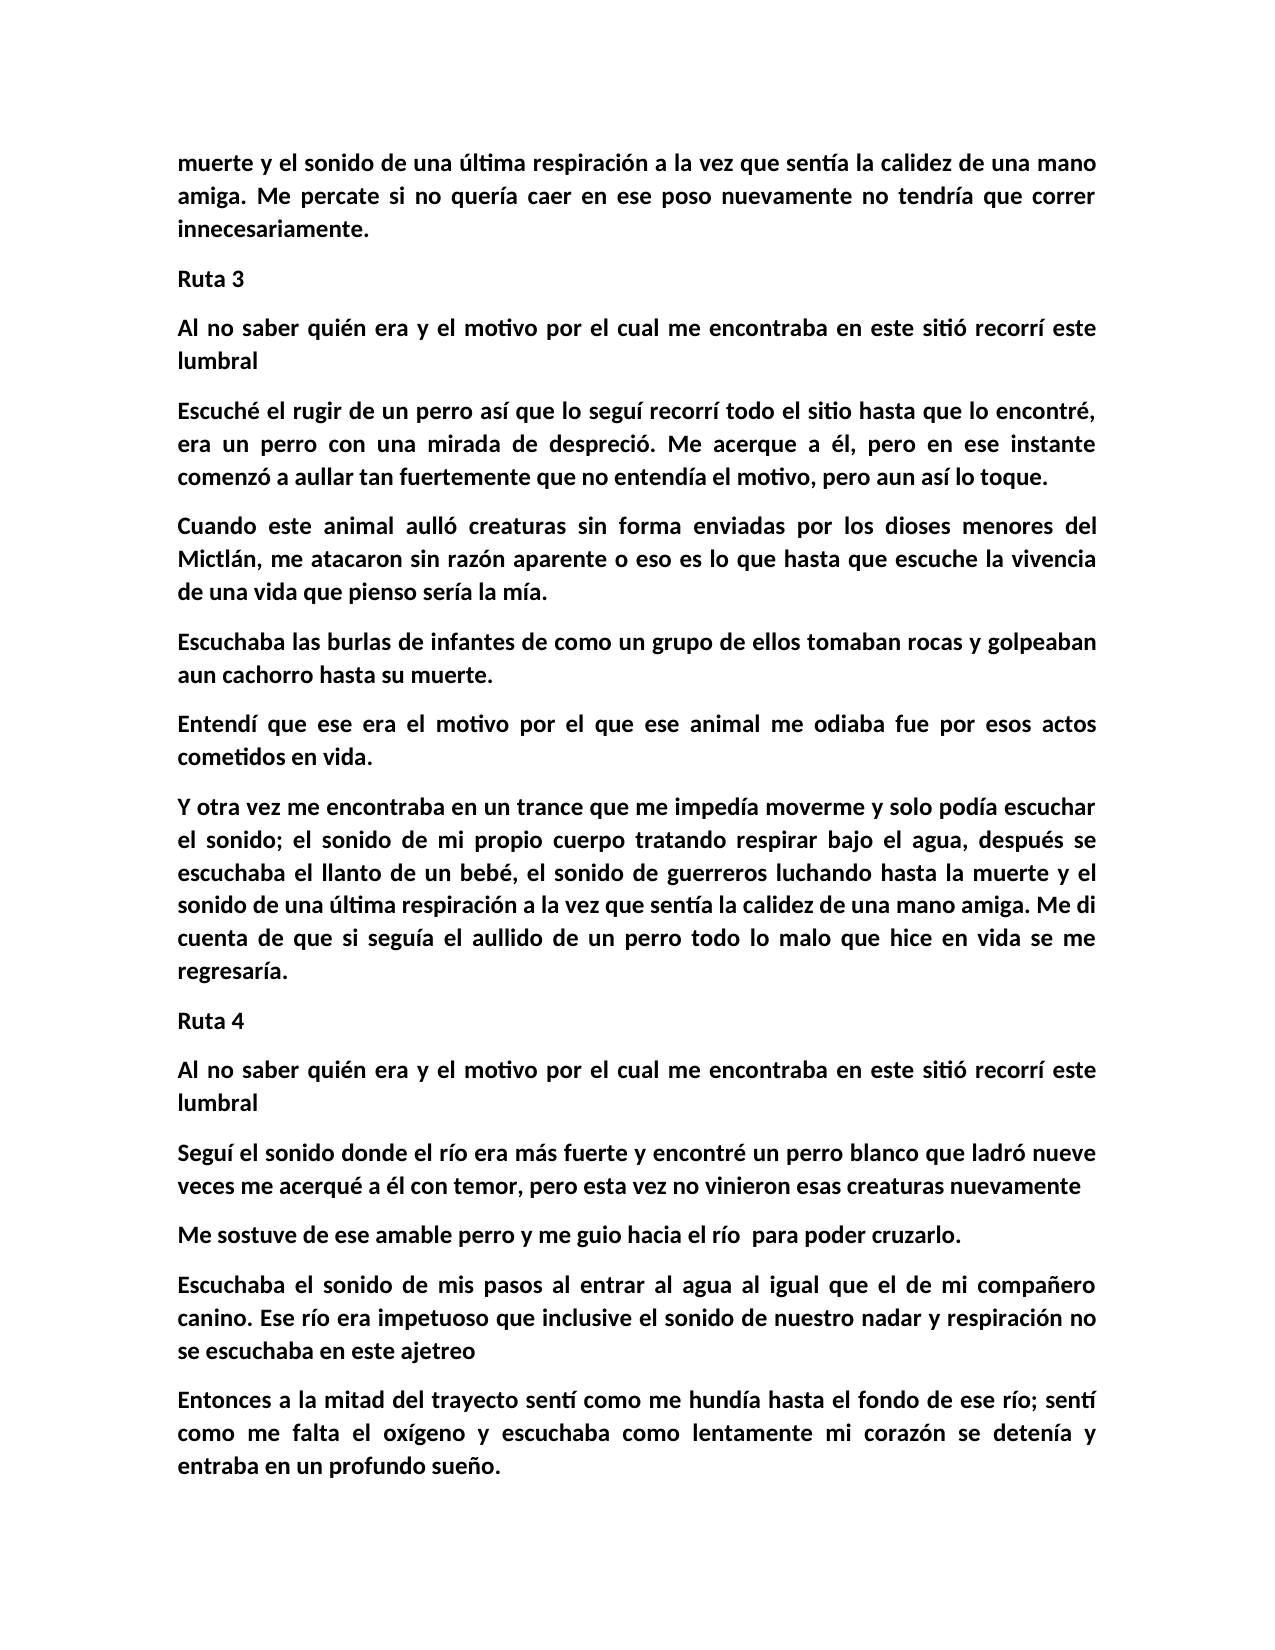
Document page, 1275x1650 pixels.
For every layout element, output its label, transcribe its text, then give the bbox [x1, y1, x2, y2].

text Cuando este animal aulló creaturas sin forma enviadas por los dioses menores del Mictlán, me atacaron sin razón aparente o eso es lo que hasta que escuche la vivencia de una vida que pienso sería la mía. [177, 511, 1098, 607]
text Me sostuve de ese amable perro y me guio hacia el río para poder cruzarlo. [177, 1220, 1098, 1250]
text Escuché el rugir de un perro así que lo seguí recorrí todo el sitio hasta que lo encontré, era un perro con una mirada de despreció. Me acerque a él, pero en ese instante comenzó a aullar tan fuertemente que no entendía el motivo, pero aun así lo toque. [177, 395, 1098, 491]
text Al no saber quién era y el motivo por el cual me encontraba en este sitió recorrí este lumbral [177, 1055, 1098, 1118]
text Entendí que ese era el motivo por el que ese animal me odiaba fue por esos actos cometidos en vida. [177, 708, 1098, 772]
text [177, 148, 1098, 244]
text Entonces a la mitad del trayecto sentí como me hundía hasta el fondo de ese río; sentí como me falta el oxígeno y escuchaba como lentamente mi corazón se detenía y entraba en un profundo sueño. [177, 1385, 1098, 1481]
text Ruta 4 [177, 1005, 1098, 1036]
text Ruta 3 [177, 263, 1098, 293]
text Escuchaba el sonido de mis pasos al entrar al agua al igual que el de mi compañero canino. Ese río era impetuoso que inclusive el sonido de nuestro nadar y respiración no se escuchaba en este ajetreo [177, 1269, 1098, 1366]
text Al no saber quién era y el motivo por el cual me encontraba en este sitió recorrí este lumbral [177, 313, 1098, 376]
text Seguí el sonido donde el río era más fuerte y encontré un perro blanco que ladró nueve veces me acerqué a él con temor, pero esta vez no vinieron esas creaturas nuevamente [177, 1137, 1098, 1201]
text Y otra vez me encontraba en un trance que me impedía moverme y solo podía escuchar el sonido; el sonido de mi propio cuerpo tratando respirar bajo el agua, después se escuchaba el llanto de un bebé, el sonido de guerreros luchando hasta la muerte y el sonido de una última respiración a la vez que sentía la calidez de una mano amiga. Me di cuenta de que si seguía el aullido de un perro todo lo malo que hice en vida se me regresaría. [177, 791, 1098, 986]
text Escuchaba las burlas de infantes de como un grupo de ellos tomaban rocas y golpeaban aun cachorro hasta su muerte. [177, 626, 1098, 689]
